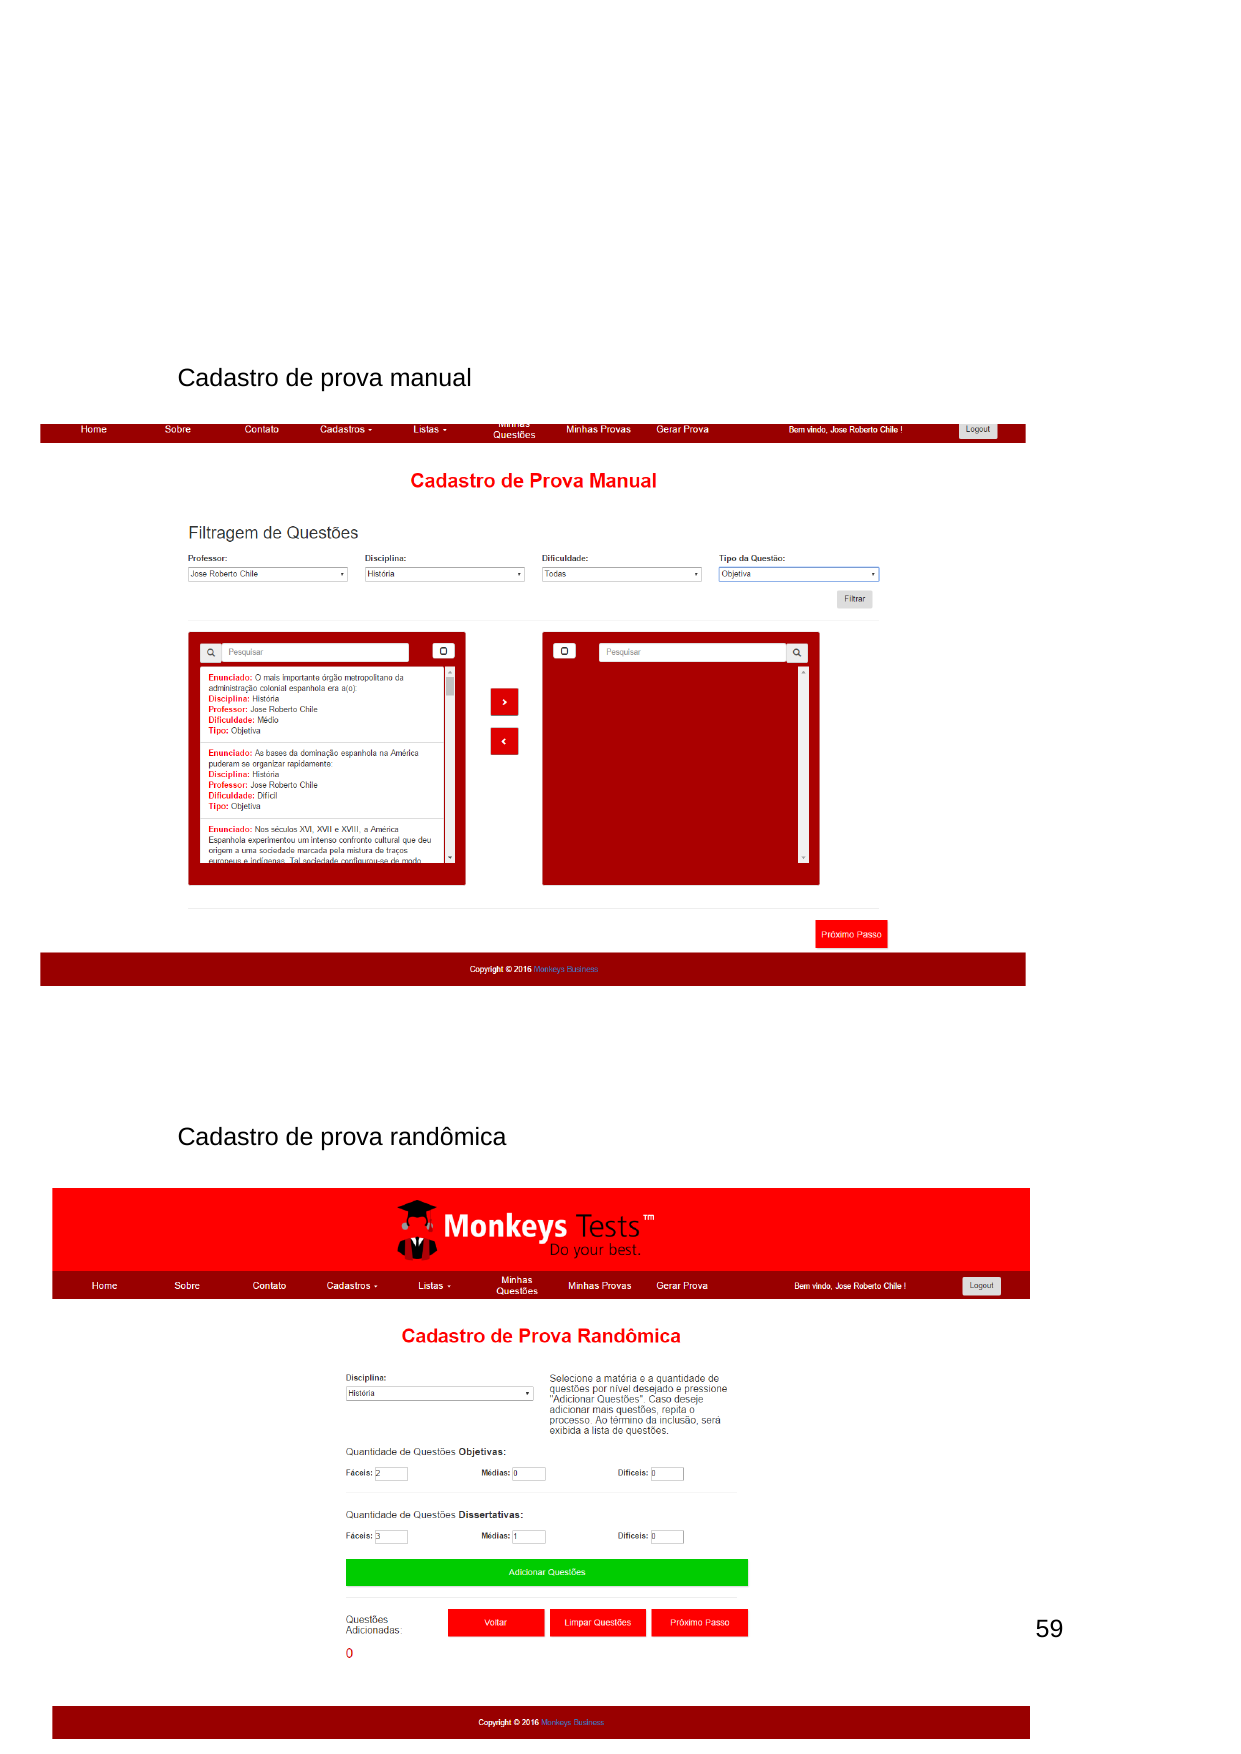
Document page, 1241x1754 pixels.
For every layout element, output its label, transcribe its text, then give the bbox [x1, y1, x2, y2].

text Cadastro de prova randômica [177, 1122, 1063, 1151]
text Cadastro de prova manual [177, 363, 1063, 392]
picture [52, 1188, 1030, 1739]
picture [40, 424, 1026, 986]
